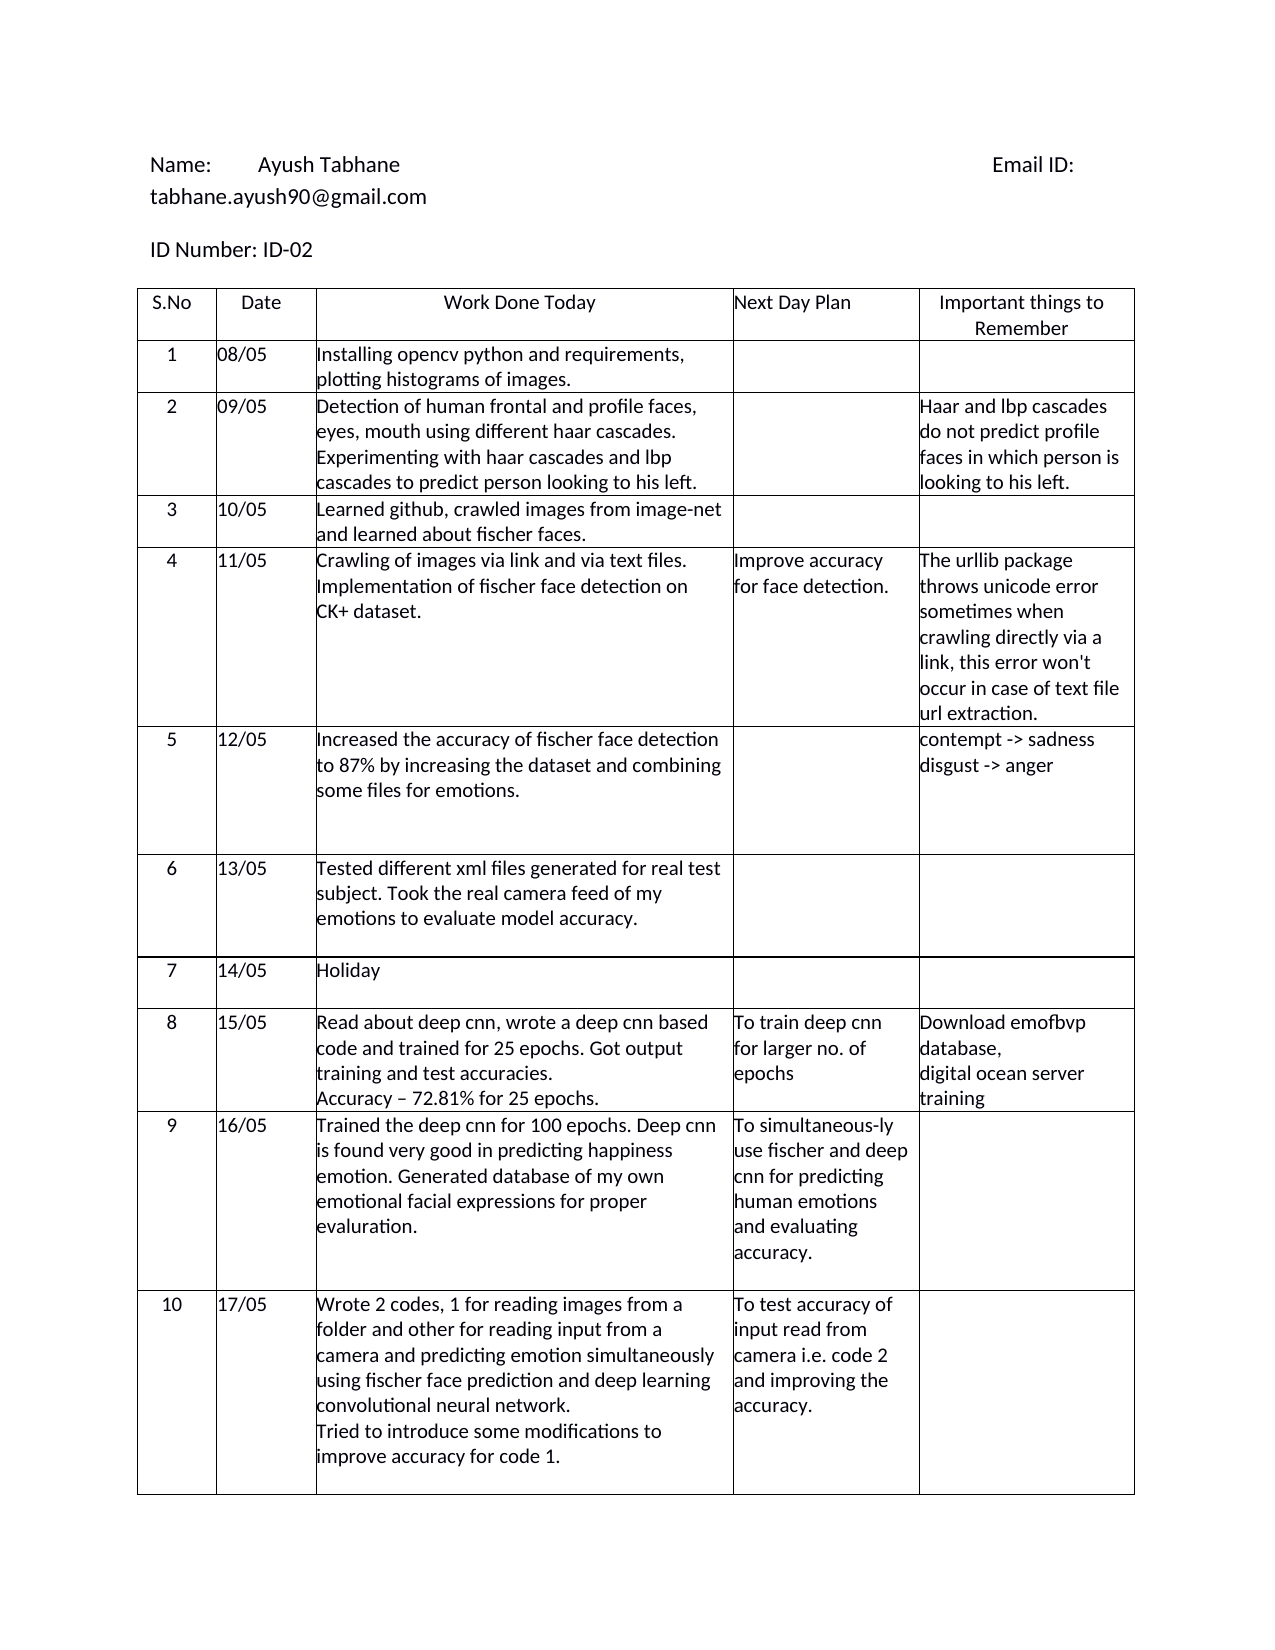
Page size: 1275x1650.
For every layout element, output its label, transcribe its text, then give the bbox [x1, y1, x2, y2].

table_cell 9 [138, 1112, 216, 1290]
table_header S.No [138, 289, 216, 340]
table_cell [734, 958, 919, 1008]
table_header Date [217, 289, 316, 340]
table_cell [734, 1291, 919, 1494]
table_cell 5 [138, 727, 216, 854]
table_cell 1 [138, 341, 216, 392]
table_cell 8 [138, 1009, 216, 1111]
table_cell Improve accuracy for face detection. [734, 548, 919, 726]
table_cell 6 [138, 855, 216, 956]
table_cell 10/05 [217, 496, 316, 547]
table_cell [734, 341, 919, 392]
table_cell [317, 1291, 733, 1494]
table_cell 09/05 [217, 393, 316, 495]
table_cell Installing opencv python and requirements, plotting histograms of images. [317, 341, 733, 392]
table_cell 14/05 [217, 958, 316, 1008]
table_cell [734, 727, 919, 854]
table_cell contempt -> sadness disgust -> anger [920, 727, 1134, 854]
table_cell 08/05 [217, 341, 316, 392]
table_cell To train deep cnn for larger no. of epochs [734, 1009, 919, 1111]
table_cell 10 [138, 1291, 216, 1494]
table_cell Download emofbvp database, digital ocean server training [920, 1009, 1134, 1111]
table_cell Holiday [317, 958, 733, 1008]
text ID Number: ID-02 [150, 235, 1125, 263]
table_cell 4 [138, 548, 216, 726]
table_cell [734, 496, 919, 547]
table_cell [920, 496, 1134, 547]
table_cell Tested different xml files generated for real test subject. Took the real camera feed of my emotions to evaluate model accuracy. [317, 855, 733, 956]
table_cell 3 [138, 496, 216, 547]
table_cell Increased the accuracy of fischer face detection to 87% by increasing the dataset and combining some files for emotions. [317, 727, 733, 854]
table_cell Trained the deep cnn for 100 epochs. Deep cnn is found very good in predicting happiness emotion. Generated database of my own emotional facial expressions for proper evaluration. [317, 1112, 733, 1290]
table_cell 12/05 [217, 727, 316, 854]
table_cell [734, 393, 919, 495]
table_cell [920, 341, 1134, 392]
table_cell 7 [138, 958, 216, 1008]
table_cell [920, 1291, 1134, 1494]
table_cell [920, 1112, 1134, 1290]
text Name: Ayush Tabhane Email ID: tabhane.ayush90@gmail.com [150, 150, 1125, 210]
table_cell [734, 855, 919, 956]
table_header Next Day Plan [734, 289, 919, 340]
table_header Work Done Today [317, 289, 733, 340]
table_cell 11/05 [217, 548, 316, 726]
table_cell 16/05 [217, 1112, 316, 1290]
table_cell [920, 855, 1134, 956]
table_cell 15/05 [217, 1009, 316, 1111]
table_cell Haar and lbp cascades do not predict profile faces in which person is looking to his left. [920, 393, 1134, 495]
table_cell Crawling of images via link and via text files. Implementation of fischer face detection on CK+ dataset. [317, 548, 733, 726]
table_cell To simultaneous-ly use fischer and deep cnn for predicting human emotions and evaluating accuracy. [734, 1112, 919, 1290]
table_cell [920, 958, 1134, 1008]
table_cell Read about deep cnn, wrote a deep cnn based code and trained for 25 epochs. Got output training and test accuracies. Accuracy – 72.81% for 25 epochs. [317, 1009, 733, 1111]
table_cell 13/05 [217, 855, 316, 956]
table_cell Learned github, crawled images from image-net and learned about fischer faces. [317, 496, 733, 547]
table_cell 2 [138, 393, 216, 495]
table_header Important things to Remember [920, 289, 1134, 340]
table_cell The urllib package throws unicode error sometimes when crawling directly via a link, this error won't occur in case of text file url extraction. [920, 548, 1134, 726]
table_cell 17/05 [217, 1291, 316, 1494]
table_cell Detection of human frontal and profile faces, eyes, mouth using different haar cascades. Experimenting with haar cascades and lbp cascades to predict person looking to his left. [317, 393, 733, 495]
